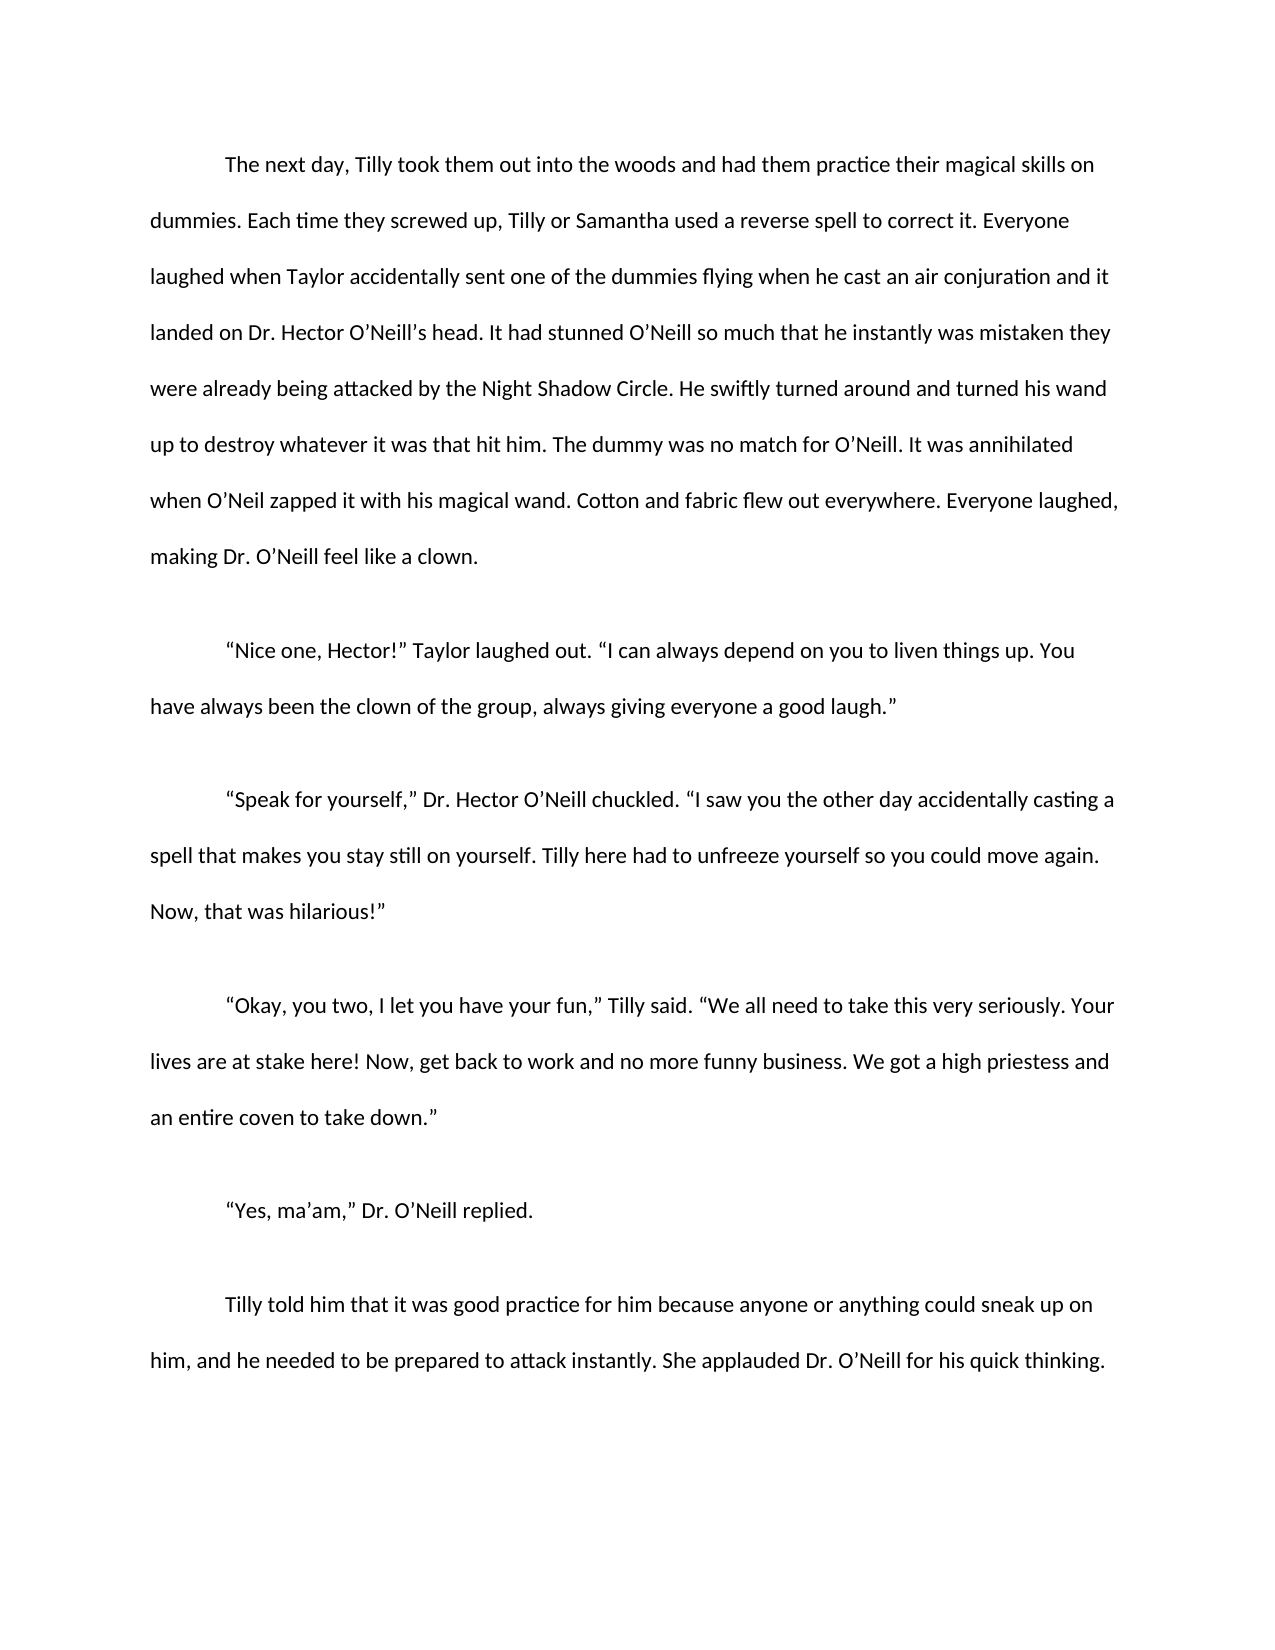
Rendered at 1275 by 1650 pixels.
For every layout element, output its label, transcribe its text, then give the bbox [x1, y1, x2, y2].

text The next day, Tilly took them out into the woods and had them practice their magical skills on dummies. Each time they screwed up, Tilly or Samantha used a reverse spell to correct it. Everyone laughed when Taylor accidentally sent one of the dummies flying when he cast an air conjuration and it landed on Dr. Hector O’Neill’s head. It had stunned O’Neill so much that he instantly was mistaken they were already being attacked by the Night Shadow Circle. He swiftly turned around and turned his wand up to destroy whatever it was that hit him. The dummy was no match for O’Neill. It was annihilated when O’Neil zapped it with his magical wand. Cotton and fabric flew out everywhere. Everyone laughed, making Dr. O’Neill feel like a clown. [150, 150, 1125, 570]
text “Nice one, Hector!” Taylor laughed out. “I can always depend on you to liven things up. You have always been the clown of the group, always giving everyone a good laugh.” [150, 636, 1125, 720]
text Tilly told him that it was good practice for him because anyone or anything could sneak up on him, and he needed to be prepared to attack instantly. She applauded Dr. O’Neill for his quick thinking. [150, 1290, 1125, 1374]
text “Okay, you two, I let you have your fun,” Tilly said. “We all need to take this very seriously. Your lives are at stake here! Now, get back to work and no more funny business. We got a high priestess and an entire coven to take down.” [150, 991, 1125, 1131]
text “Speak for yourself,” Dr. Hector O’Neill chuckled. “I saw you the other day accidentally casting a spell that makes you stay still on yourself. Tilly here had to unfreeze yourself so you could move again. Now, that was hilarious!” [150, 785, 1125, 926]
text “Yes, ma’am,” Dr. O’Neill replied. [150, 1197, 1125, 1225]
